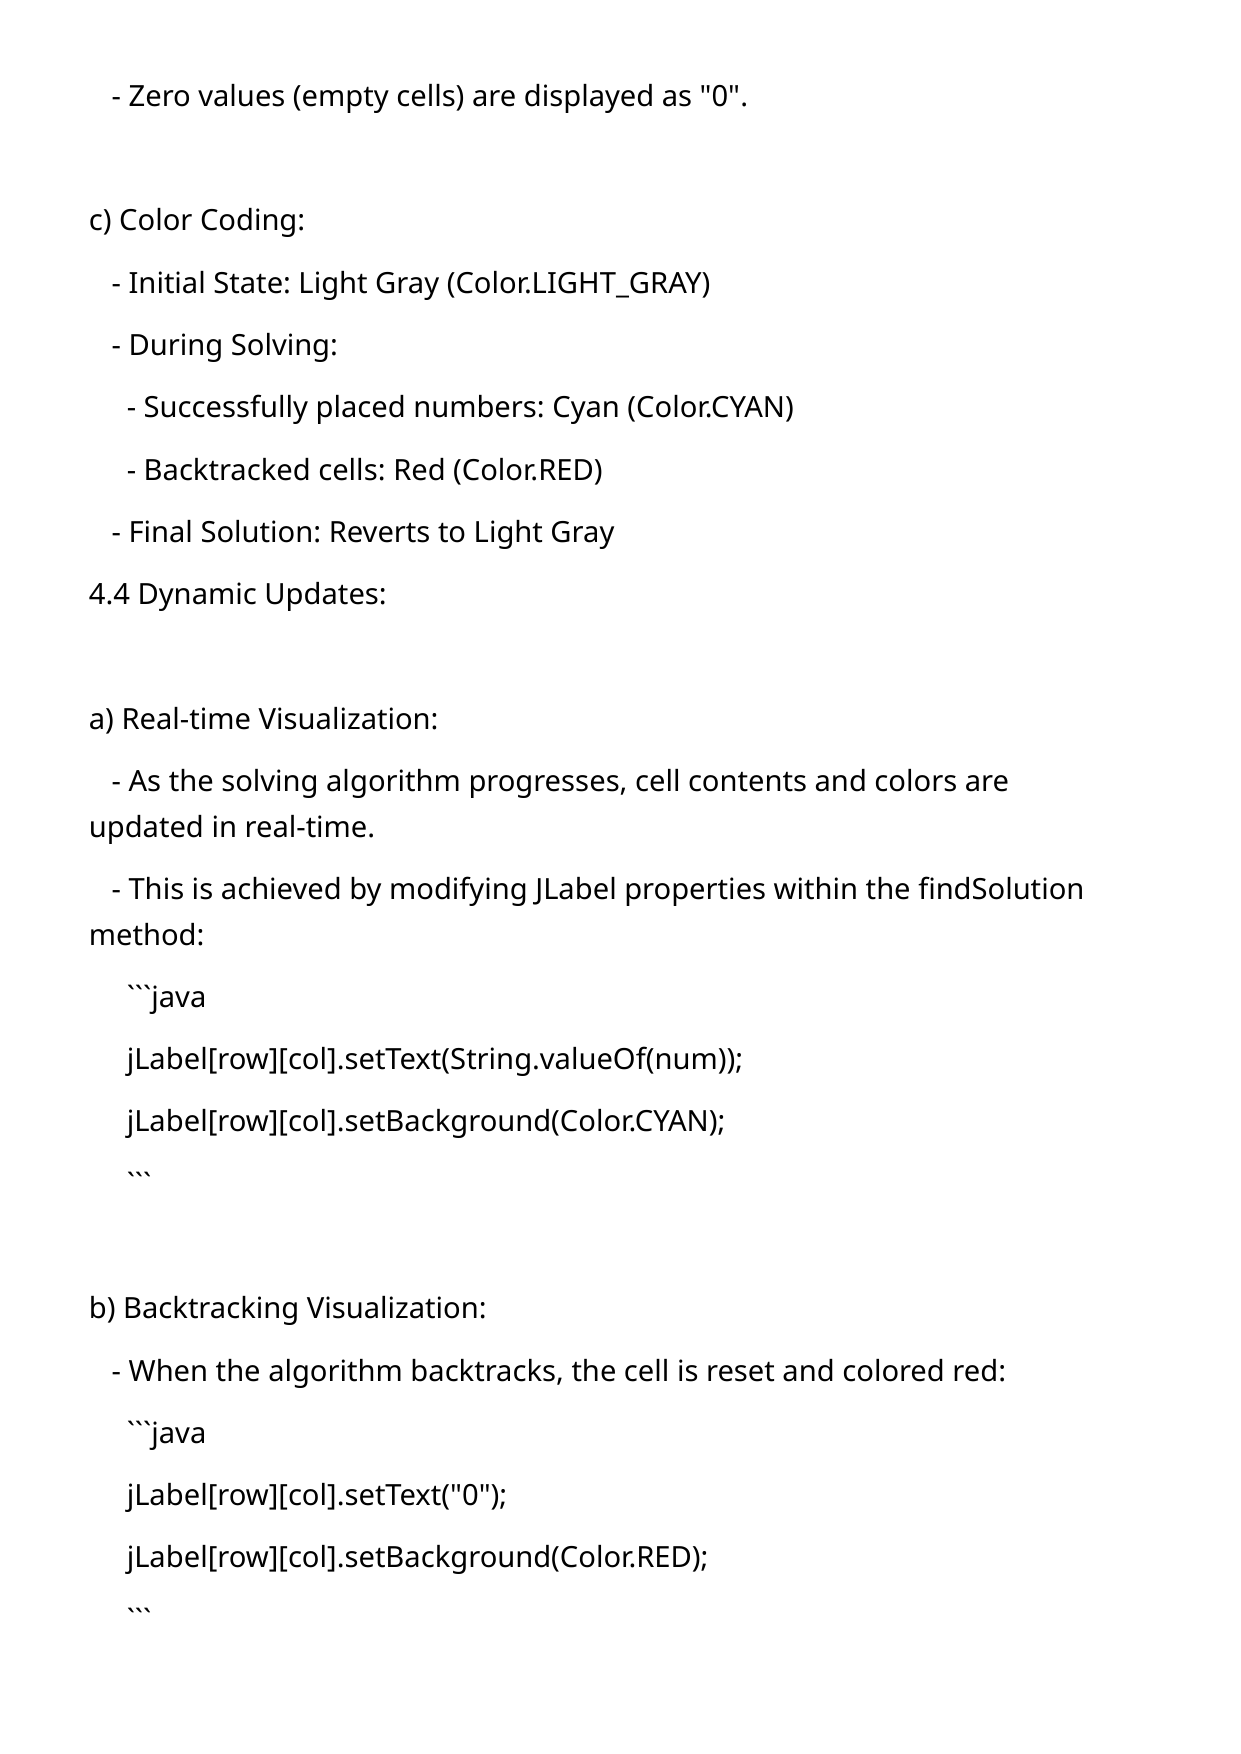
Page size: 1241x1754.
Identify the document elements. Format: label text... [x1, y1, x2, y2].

text - Zero values (empty cells) are displayed as "0". [89, 75, 1122, 115]
text jLabel[row][col].setText(String.valueOf(num)); [89, 1038, 1122, 1078]
text - As the solving algorithm progresses, cell contents and colors are updated in real-time. [89, 760, 1122, 846]
text jLabel[row][col].setBackground(Color.CYAN); [89, 1101, 1122, 1140]
text b) Backtracking Visualization: [89, 1287, 1122, 1327]
text - Successfully placed numbers: Cyan (Color.CYAN) [89, 386, 1122, 426]
text c) Color Coding: [89, 199, 1122, 239]
text ``` [89, 1599, 1122, 1639]
text - During Solving: [89, 324, 1122, 364]
text - Final Solution: Reverts to Light Gray [89, 511, 1122, 551]
text - Backtracked cells: Red (Color.RED) [89, 449, 1122, 488]
text jLabel[row][col].setBackground(Color.RED); [89, 1537, 1122, 1576]
text - Initial State: Light Gray (Color.LIGHT_GRAY) [89, 262, 1122, 302]
text - When the algorithm backtracks, the cell is reset and colored red: [89, 1350, 1122, 1389]
text ``` [89, 1163, 1122, 1203]
text ```java [89, 976, 1122, 1016]
text jLabel[row][col].setText("0"); [89, 1474, 1122, 1514]
text - This is achieved by modifying JLabel properties within the findSolution method: [89, 868, 1122, 953]
text 4.4 Dynamic Updates: [89, 573, 1122, 613]
text ```java [89, 1412, 1122, 1452]
text a) Real-time Visualization: [89, 698, 1122, 738]
